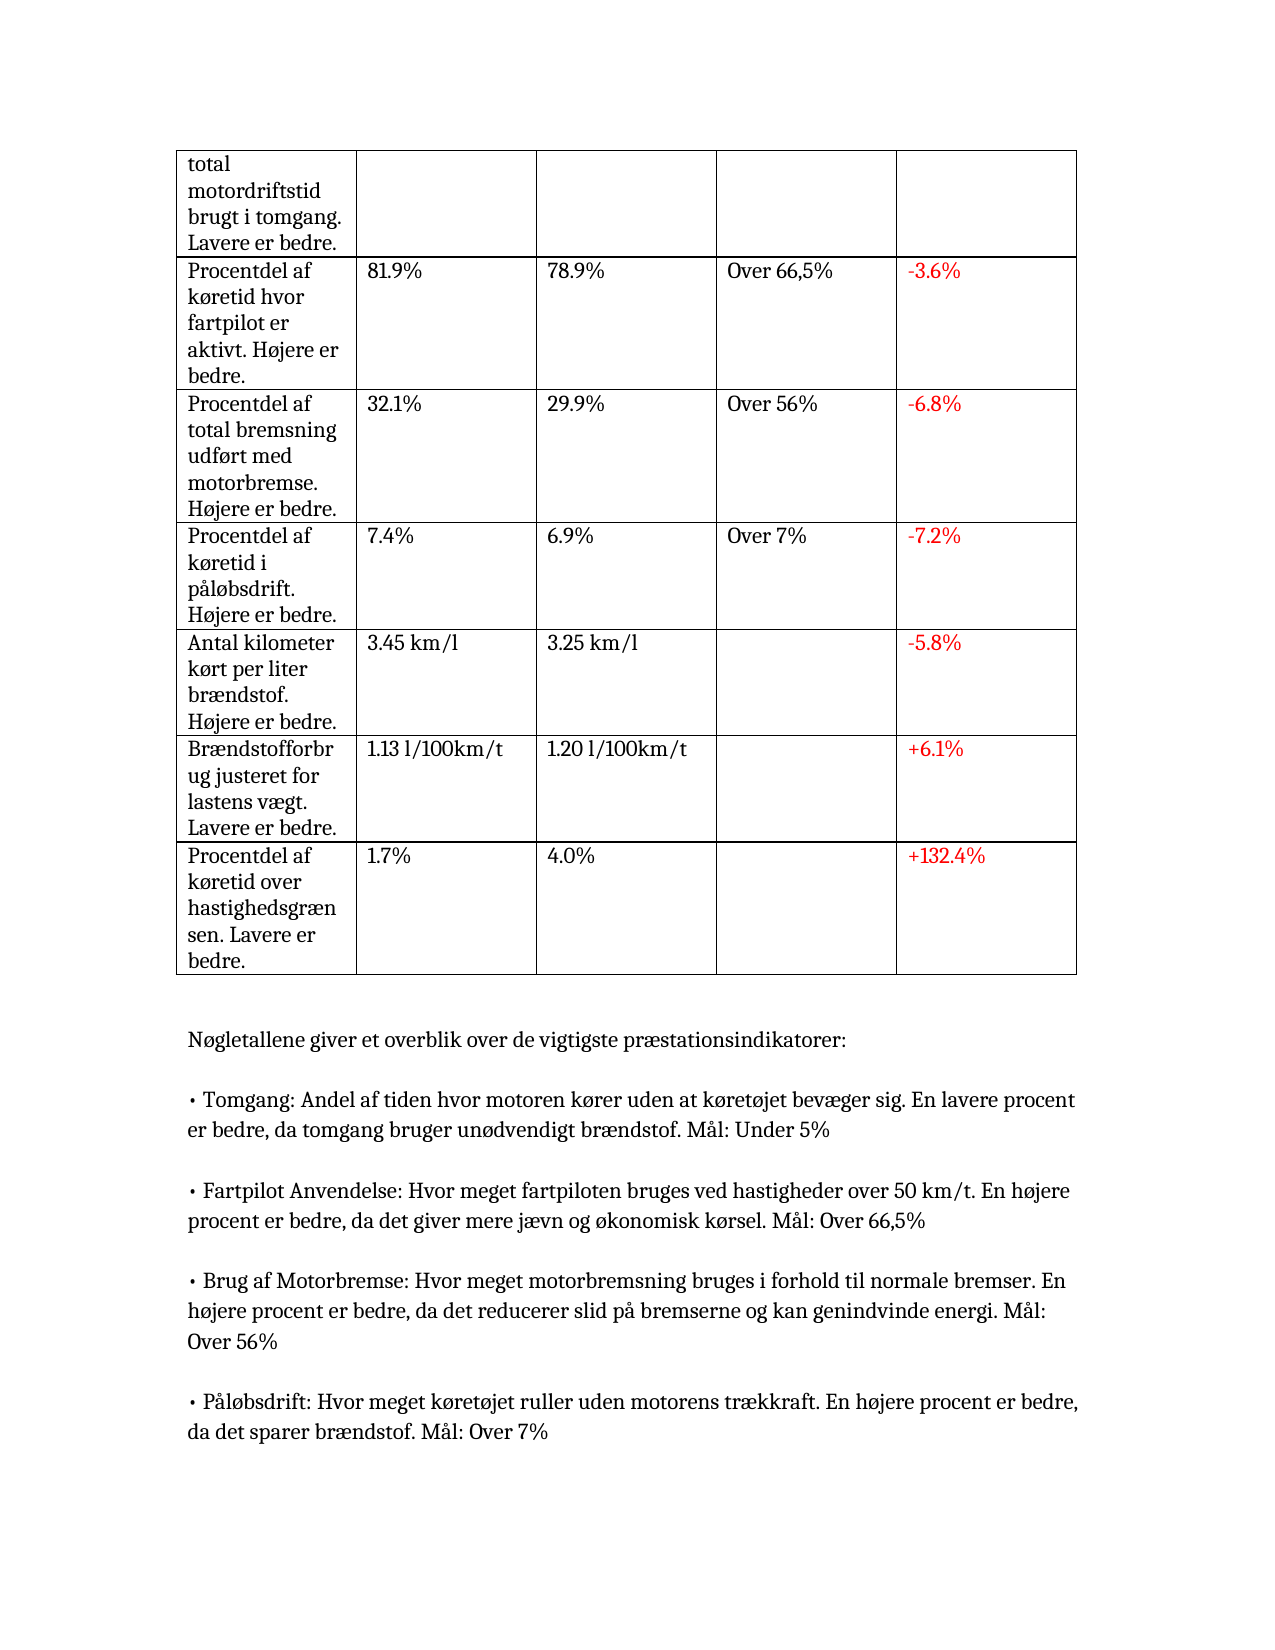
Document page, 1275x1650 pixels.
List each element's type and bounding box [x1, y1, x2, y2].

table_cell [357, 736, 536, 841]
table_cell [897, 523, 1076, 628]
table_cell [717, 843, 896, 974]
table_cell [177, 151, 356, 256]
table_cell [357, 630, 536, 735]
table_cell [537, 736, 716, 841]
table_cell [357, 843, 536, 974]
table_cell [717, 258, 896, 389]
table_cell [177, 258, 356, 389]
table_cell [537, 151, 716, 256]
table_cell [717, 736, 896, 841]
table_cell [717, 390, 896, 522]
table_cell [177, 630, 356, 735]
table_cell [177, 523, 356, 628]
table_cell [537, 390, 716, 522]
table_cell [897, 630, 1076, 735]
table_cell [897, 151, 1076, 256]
text [187, 1026, 1087, 1476]
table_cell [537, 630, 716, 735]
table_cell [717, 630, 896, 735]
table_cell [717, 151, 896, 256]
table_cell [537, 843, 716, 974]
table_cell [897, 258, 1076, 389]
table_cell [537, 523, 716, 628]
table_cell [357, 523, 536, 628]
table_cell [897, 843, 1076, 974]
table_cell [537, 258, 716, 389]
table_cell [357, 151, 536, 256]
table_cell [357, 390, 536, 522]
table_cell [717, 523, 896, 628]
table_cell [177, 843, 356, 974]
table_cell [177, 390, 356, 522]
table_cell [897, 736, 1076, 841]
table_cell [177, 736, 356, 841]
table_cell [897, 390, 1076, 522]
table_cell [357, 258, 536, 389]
